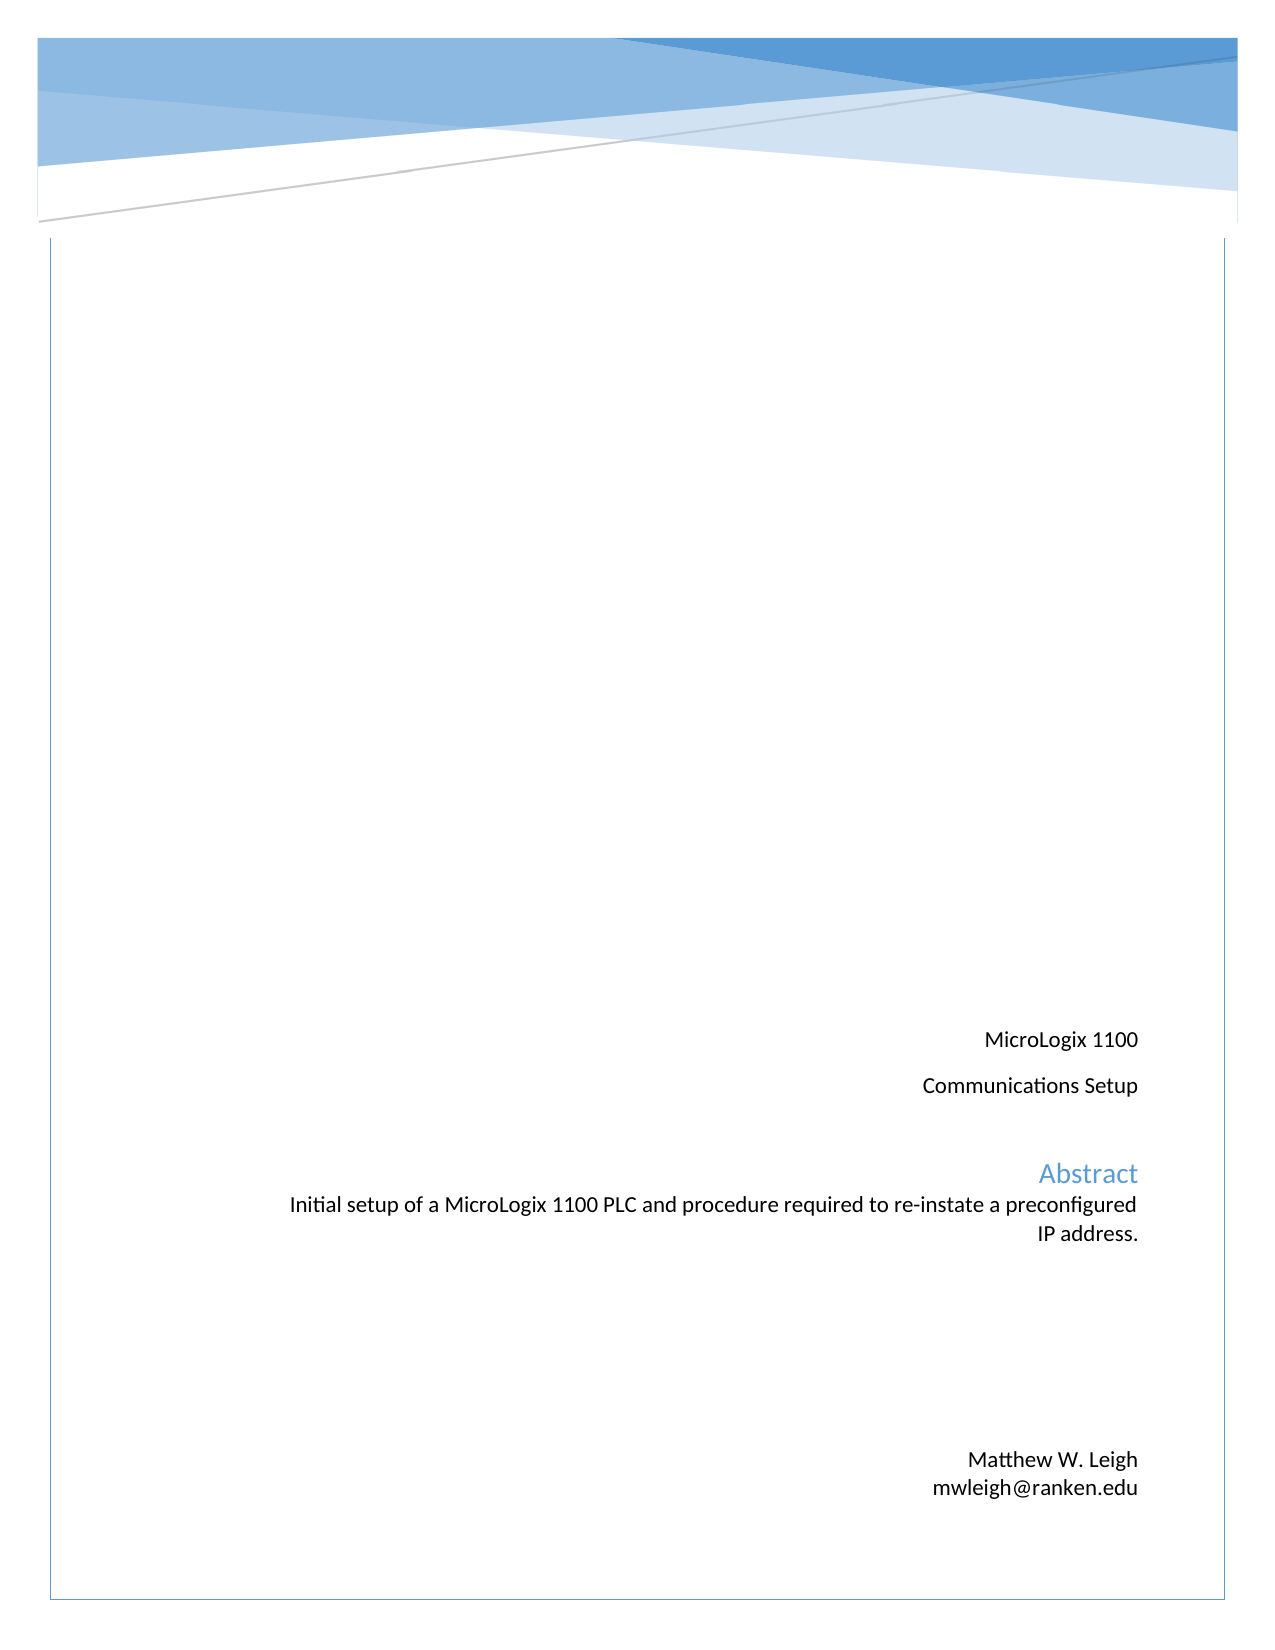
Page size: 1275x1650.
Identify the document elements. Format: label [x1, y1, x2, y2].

picture [37, 37, 1238, 238]
